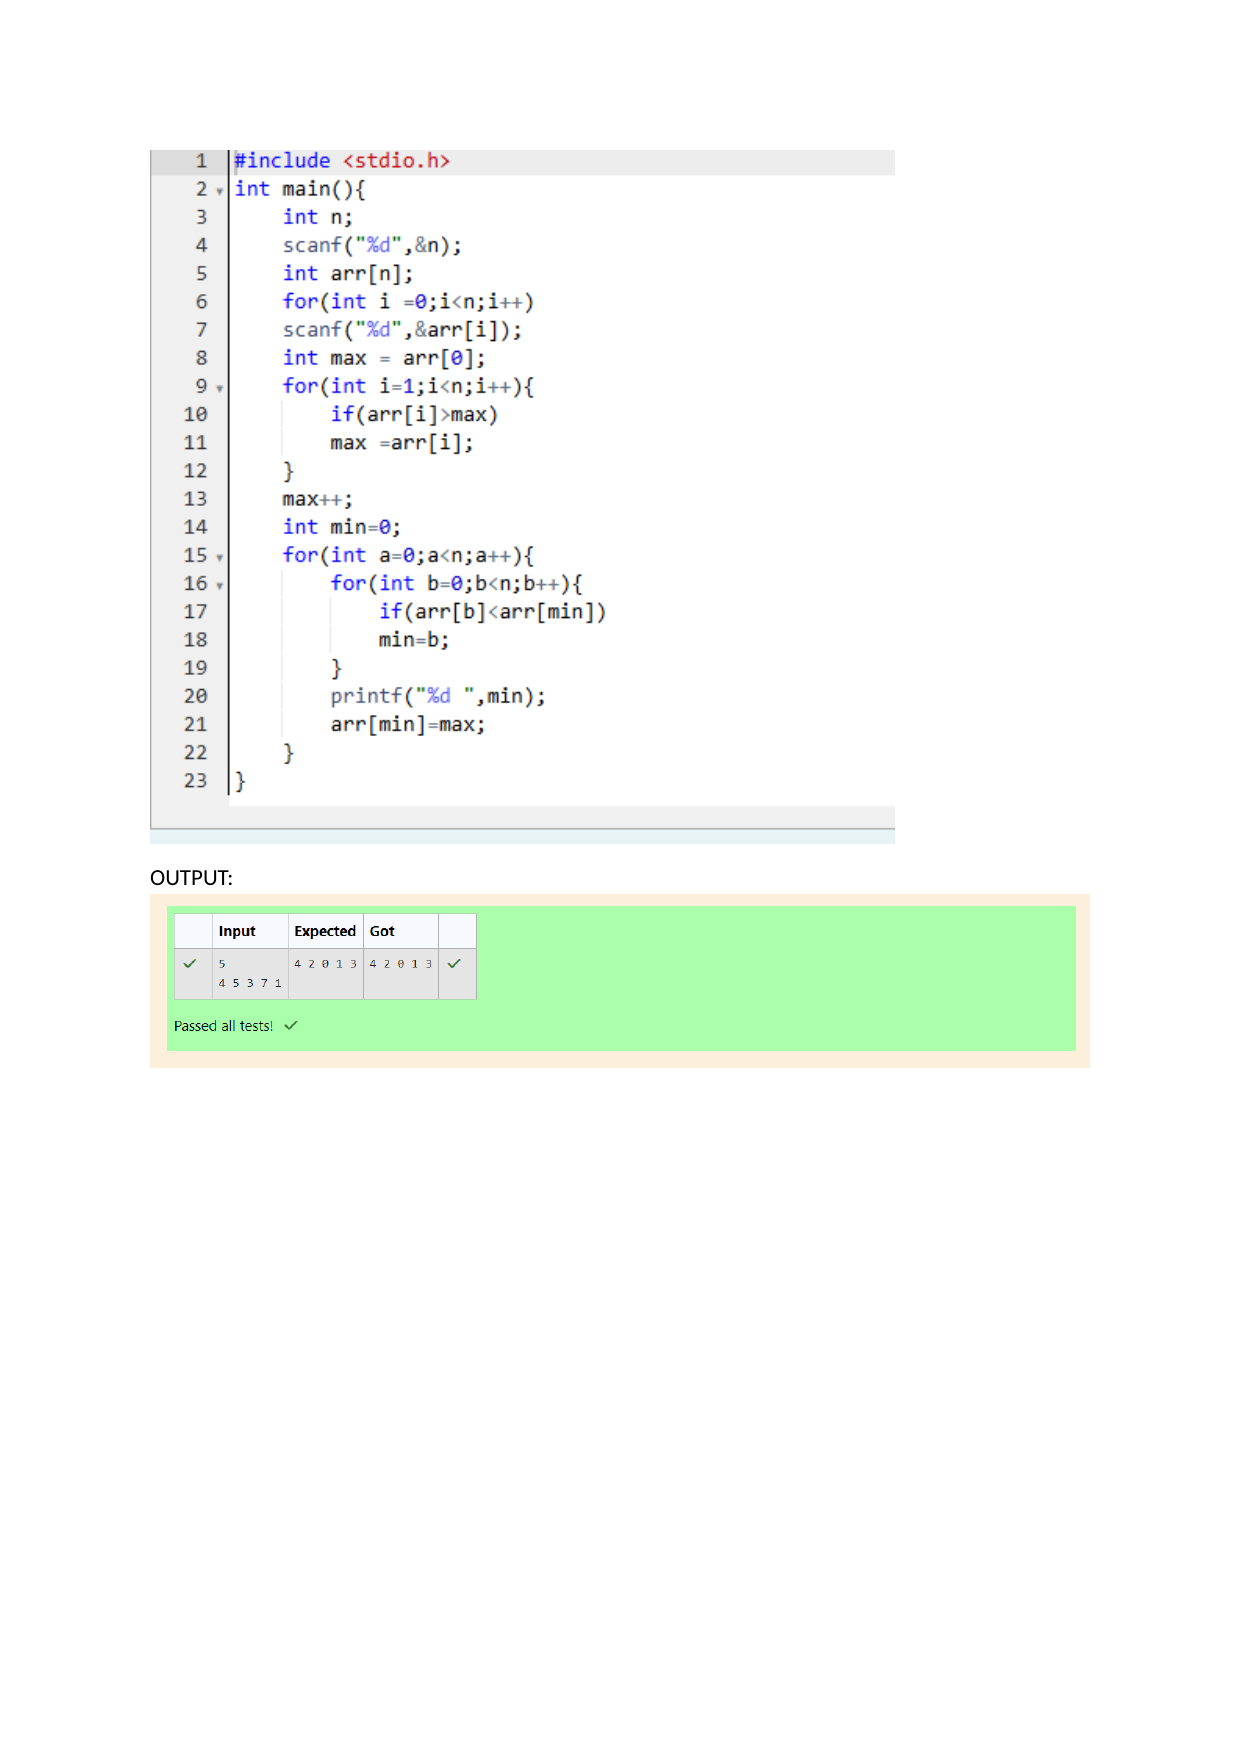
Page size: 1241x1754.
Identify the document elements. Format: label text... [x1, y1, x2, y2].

picture [150, 150, 896, 844]
picture [150, 892, 1091, 1068]
text OUTPUT: [150, 863, 1090, 892]
